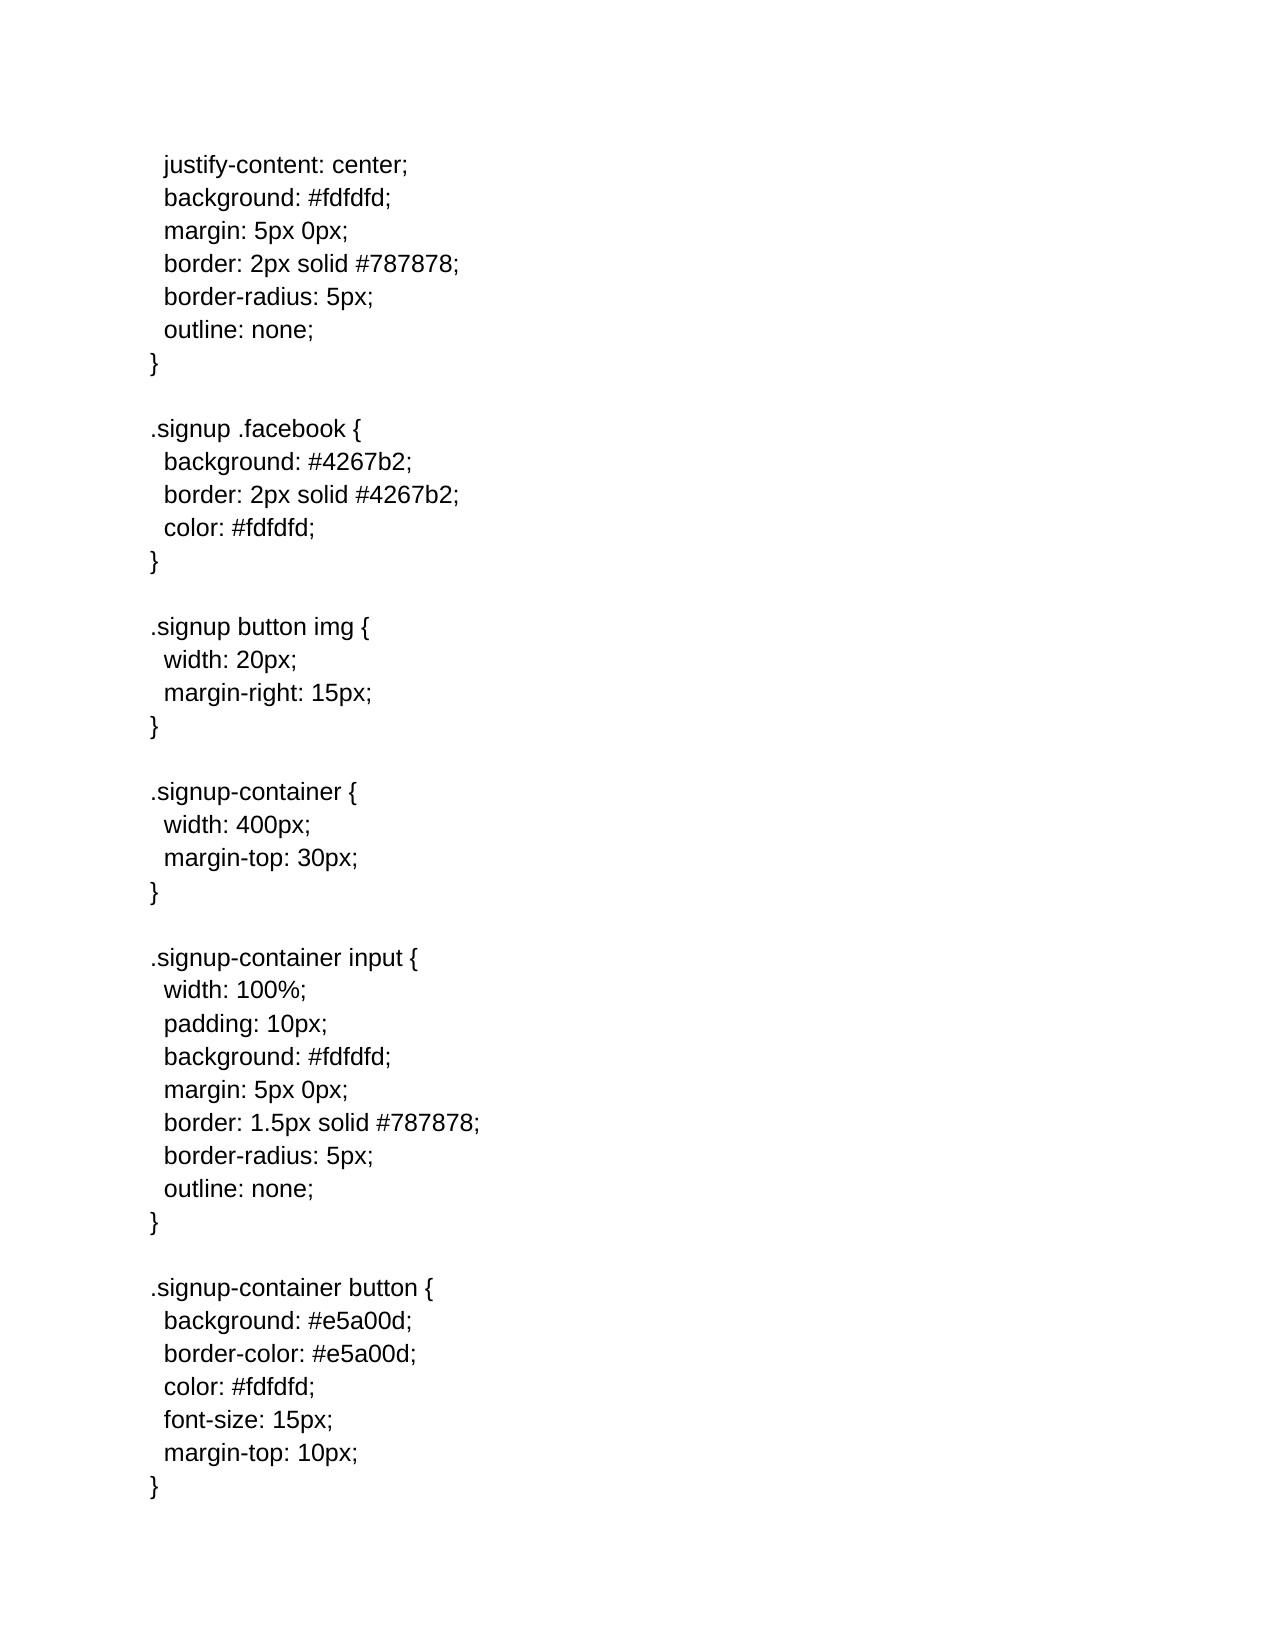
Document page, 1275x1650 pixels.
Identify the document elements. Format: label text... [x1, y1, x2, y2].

text } [150, 876, 1125, 905]
text .signup-container button { [150, 1273, 1125, 1301]
text margin: 5px 0px; [150, 216, 1125, 245]
text border: 2px solid #787878; [150, 249, 1125, 278]
text color: #fdfdfd; [150, 1372, 1125, 1401]
text border-radius: 5px; [150, 282, 1125, 311]
text border-color: #e5a00d; [150, 1339, 1125, 1367]
text justify-content: center; [150, 150, 1125, 179]
text border: 2px solid #4267b2; [150, 480, 1125, 509]
text background: #fdfdfd; [150, 183, 1125, 212]
text margin-top: 30px; [150, 843, 1125, 872]
text background: #4267b2; [150, 447, 1125, 476]
text color: #fdfdfd; [150, 513, 1125, 542]
text .signup-container input { [150, 942, 1125, 971]
text border-radius: 5px; [150, 1141, 1125, 1169]
text width: 100%; [150, 976, 1125, 1004]
text .signup button img { [150, 612, 1125, 641]
text } [150, 546, 1125, 575]
text margin-right: 15px; [150, 678, 1125, 707]
text } [150, 1207, 1125, 1235]
text padding: 10px; [150, 1008, 1125, 1037]
text outline: none; [150, 1174, 1125, 1202]
text } [150, 1471, 1125, 1499]
text margin: 5px 0px; [150, 1074, 1125, 1103]
text width: 20px; [150, 645, 1125, 674]
text margin-top: 10px; [150, 1438, 1125, 1467]
text width: 400px; [150, 810, 1125, 839]
text border: 1.5px solid #787878; [150, 1108, 1125, 1136]
text .signup-container { [150, 777, 1125, 806]
text background: #e5a00d; [150, 1306, 1125, 1334]
text background: #fdfdfd; [150, 1042, 1125, 1070]
text } [150, 711, 1125, 740]
text font-size: 15px; [150, 1405, 1125, 1433]
text .signup .facebook { [150, 414, 1125, 443]
text } [150, 348, 1125, 377]
text outline: none; [150, 315, 1125, 344]
